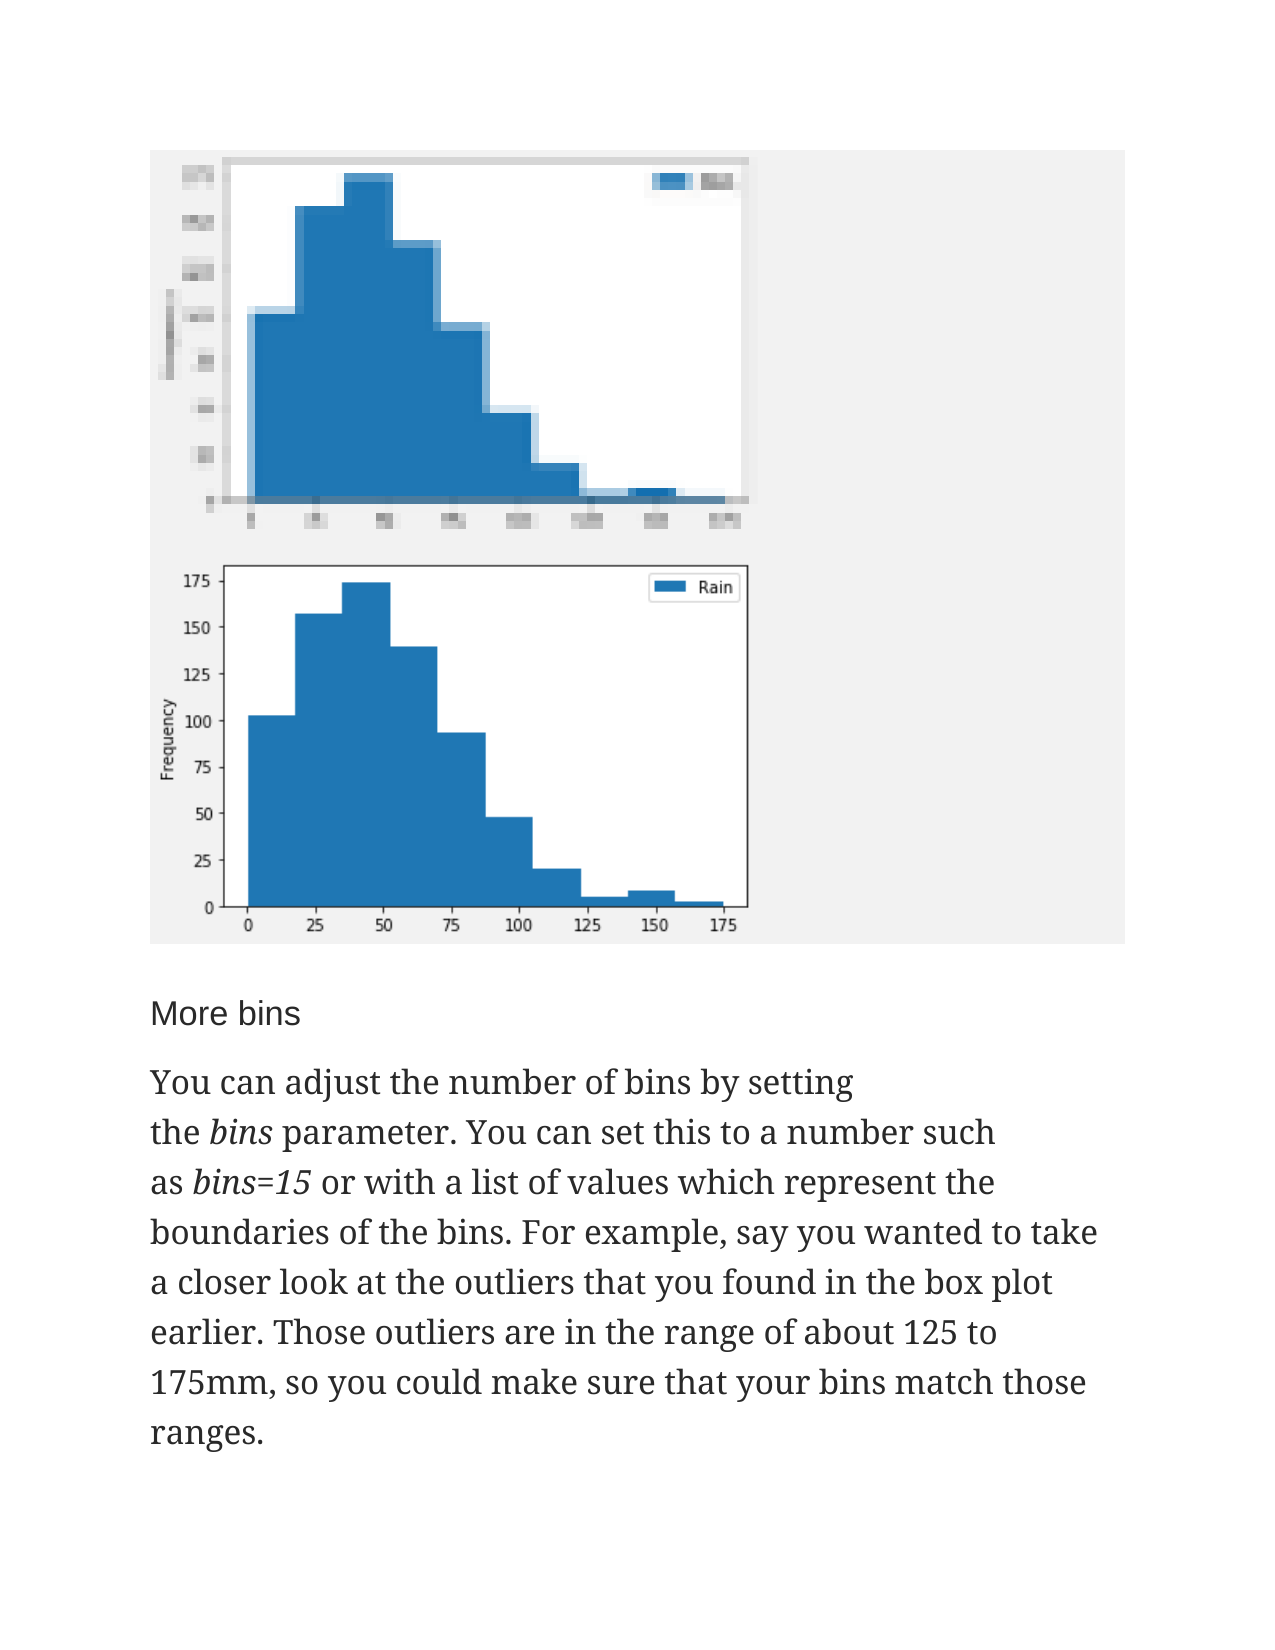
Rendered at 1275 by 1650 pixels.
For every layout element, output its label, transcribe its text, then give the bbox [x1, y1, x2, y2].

text You can adjust the number of bins by setting the bins parameter. You can set this to a number such as bins=15 or with a list of values which represent the boundaries of the bins. For example, say you wanted to take a closer look at the outliers that you found in the box plot earlier. Those outliers are in the range of about 125 to 175mm, so you could make sure that your bins match those ranges. [150, 1054, 1125, 1454]
subtitle More bins [150, 989, 1125, 1033]
picture [150, 556, 758, 944]
picture [150, 150, 758, 538]
